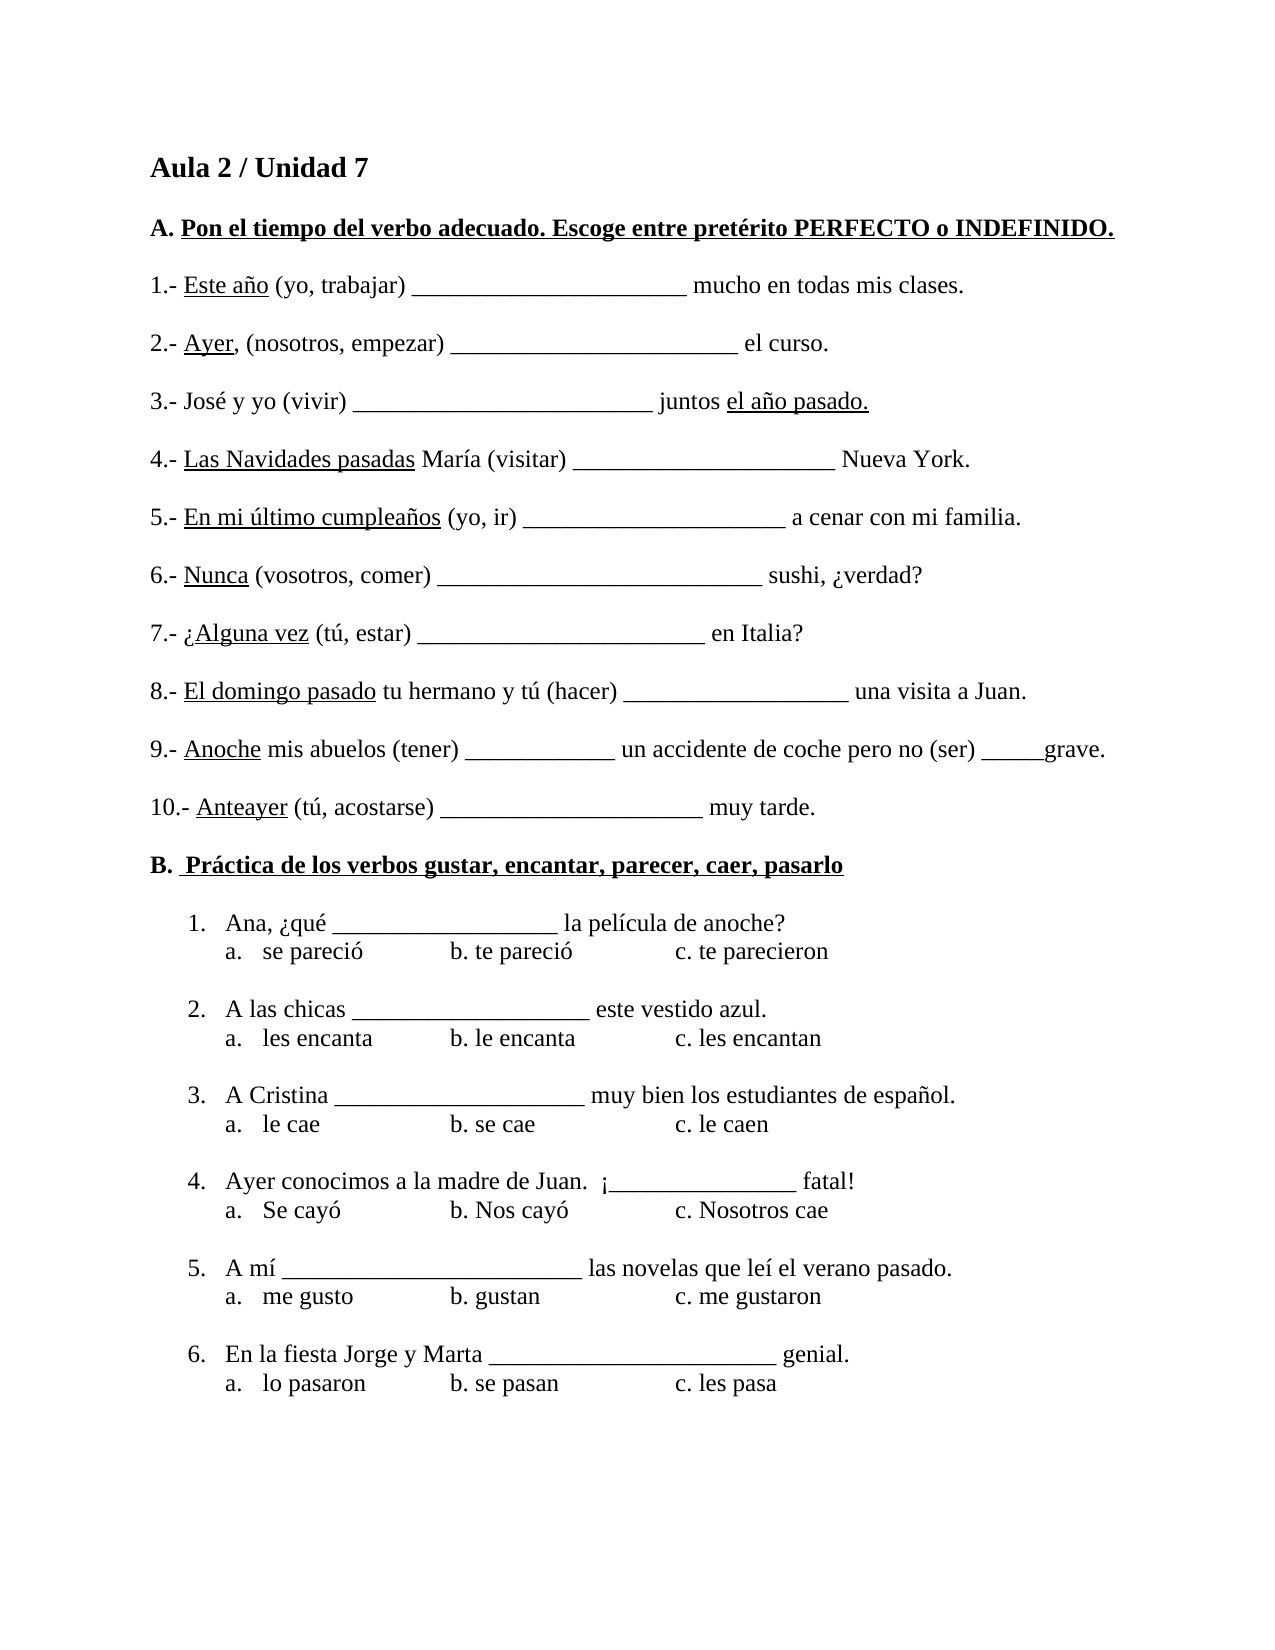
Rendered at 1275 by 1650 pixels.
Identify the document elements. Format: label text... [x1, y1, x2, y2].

text 5.- En mi último cumpleaños (yo, ir) _____________________ a cenar con mi familia. [150, 502, 1125, 531]
text 3.- José y yo (vivir) ________________________ juntos el año pasado. [150, 386, 1125, 415]
text Aula 2 / Unidad 7 [150, 150, 1125, 183]
list A mí ________________________ las novelas que leí el verano pasado. [187, 1253, 1125, 1281]
text B. Práctica de los verbos gustar, encantar, parecer, caer, pasarlo [150, 850, 1125, 878]
list A las chicas ___________________ este vestido azul. [187, 994, 1125, 1023]
list Ayer conocimos a la madre de Juan. ¡_______________ fatal! [187, 1166, 1125, 1195]
list les encanta b. le encanta c. les encantan [225, 1023, 1125, 1051]
list se pareció b. te pareció c. te parecieron [225, 936, 1125, 965]
list Ana, ¿qué __________________ la película de anoche? [187, 908, 1125, 936]
text 10.- Anteayer (tú, acostarse) _____________________ muy tarde. [150, 792, 1125, 821]
text 9.- Anoche mis abuelos (tener) ____________ un accidente de coche pero no (ser) _____grave. [150, 734, 1125, 763]
text 4.- Las Navidades pasadas María (visitar) _____________________ Nueva York. [150, 444, 1125, 473]
text 8.- El domingo pasado tu hermano y tú (hacer) __________________ una visita a Juan. [150, 676, 1125, 705]
list Se cayó b. Nos cayó c. Nosotros cae [225, 1195, 1125, 1224]
text 6.- Nunca (vosotros, comer) __________________________ sushi, ¿verdad? [150, 560, 1125, 589]
text 7.- ¿Alguna vez (tú, estar) _______________________ en Italia? [150, 618, 1125, 647]
text A. Pon el tiempo del verbo adecuado. Escoge entre pretérito PERFECTO o INDEFINIDO. [150, 213, 1125, 241]
text 1.- Este año (yo, trabajar) ______________________ mucho en todas mis clases. [150, 271, 1065, 299]
list En la fiesta Jorge y Marta _______________________ genial. [187, 1339, 1125, 1368]
list me gusto b. gustan c. me gustaron [225, 1281, 1125, 1310]
list A Cristina ____________________ muy bien los estudiantes de español. [187, 1080, 1125, 1109]
text 2.- Ayer, (nosotros, empezar) _______________________ el curso. [150, 328, 1125, 357]
list le cae b. se cae c. le caen [225, 1109, 1125, 1138]
list lo pasaron b. se pasan c. les pasa [225, 1368, 1125, 1396]
